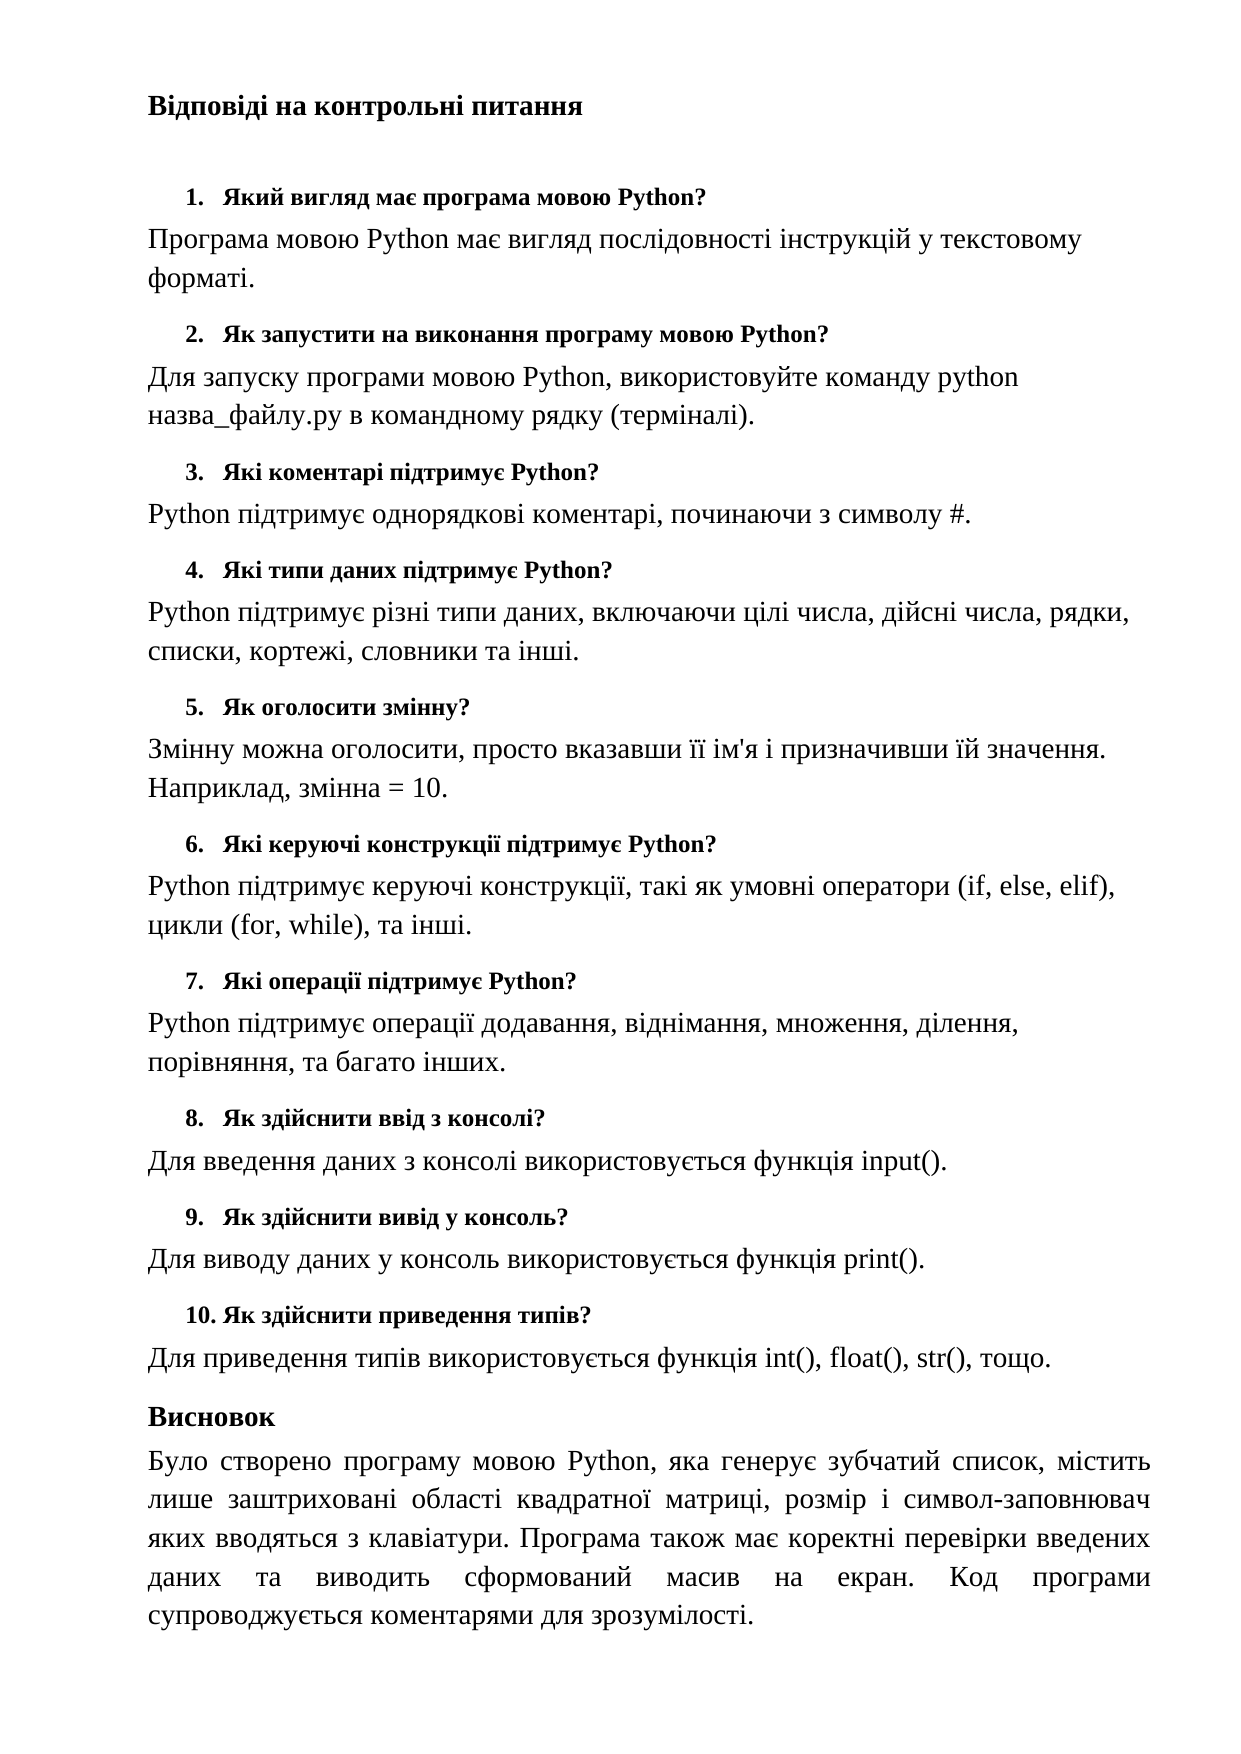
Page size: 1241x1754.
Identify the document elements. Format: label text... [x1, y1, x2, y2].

title Які коментарі підтримує Python? [185, 457, 1152, 485]
text Python підтримує операції додавання, віднімання, множення, ділення, порівняння, та багато інших. [148, 1006, 1152, 1078]
text Для запуску програми мовою Python, використовуйте команду python назва_файлу.py в командному рядку (терміналі). [148, 359, 1152, 431]
text Було створено програму мовою Python, яка генерує зубчатий список, містить лише заштриховані області квадратної матриці, розмір і символ-заповнювач яких вводяться з клавіатури. Програма також має коректні перевірки введених даних та виводить сформований масив на екран. Код програми супроводжується коментарями для зрозумілості. [148, 1443, 1152, 1631]
text Python підтримує керуючі конструкції, такі як умовні оператори (if, else, elif), цикли (for, while), та інші. [148, 868, 1152, 941]
text Змінну можна оголосити, просто вказавши її ім'я і призначивши їй значення. Наприклад, змінна = 10. [148, 731, 1152, 803]
text Програма мовою Python має вигляд послідовності інструкцій у текстовому форматі. [148, 222, 1152, 294]
title Який вигляд має програма мовою Python? [185, 182, 1152, 211]
text Для виводу даних у консоль використовується функція print(). [148, 1241, 1152, 1275]
text Для введення даних з консолі використовується функція input(). [148, 1143, 1152, 1176]
title Висновок [148, 1399, 1152, 1433]
title Як оголосити змінну? [185, 692, 1152, 721]
title Як запустити на виконання програму мовою Python? [185, 319, 1152, 348]
text Для приведення типів використовується функція int(), float(), str(), тощо. [148, 1340, 1152, 1373]
title Які операції підтримує Python? [185, 966, 1152, 995]
title Які керуючі конструкції підтримує Python? [185, 829, 1152, 858]
title Відповіді на контрольні питання [148, 88, 1152, 122]
title Які типи даних підтримує Python? [185, 555, 1152, 584]
title Як здійснити вивід у консоль? [185, 1202, 1152, 1231]
text Python підтримує різні типи даних, включаючи цілі числа, дійсні числа, рядки, списки, кортежі, словники та інші. [148, 594, 1152, 666]
title Як здійснити приведення типів? [185, 1301, 1152, 1329]
text Python підтримує однорядкові коментарі, починаючи з символу #. [148, 496, 1152, 529]
title Як здійснити ввід з консолі? [185, 1103, 1152, 1132]
